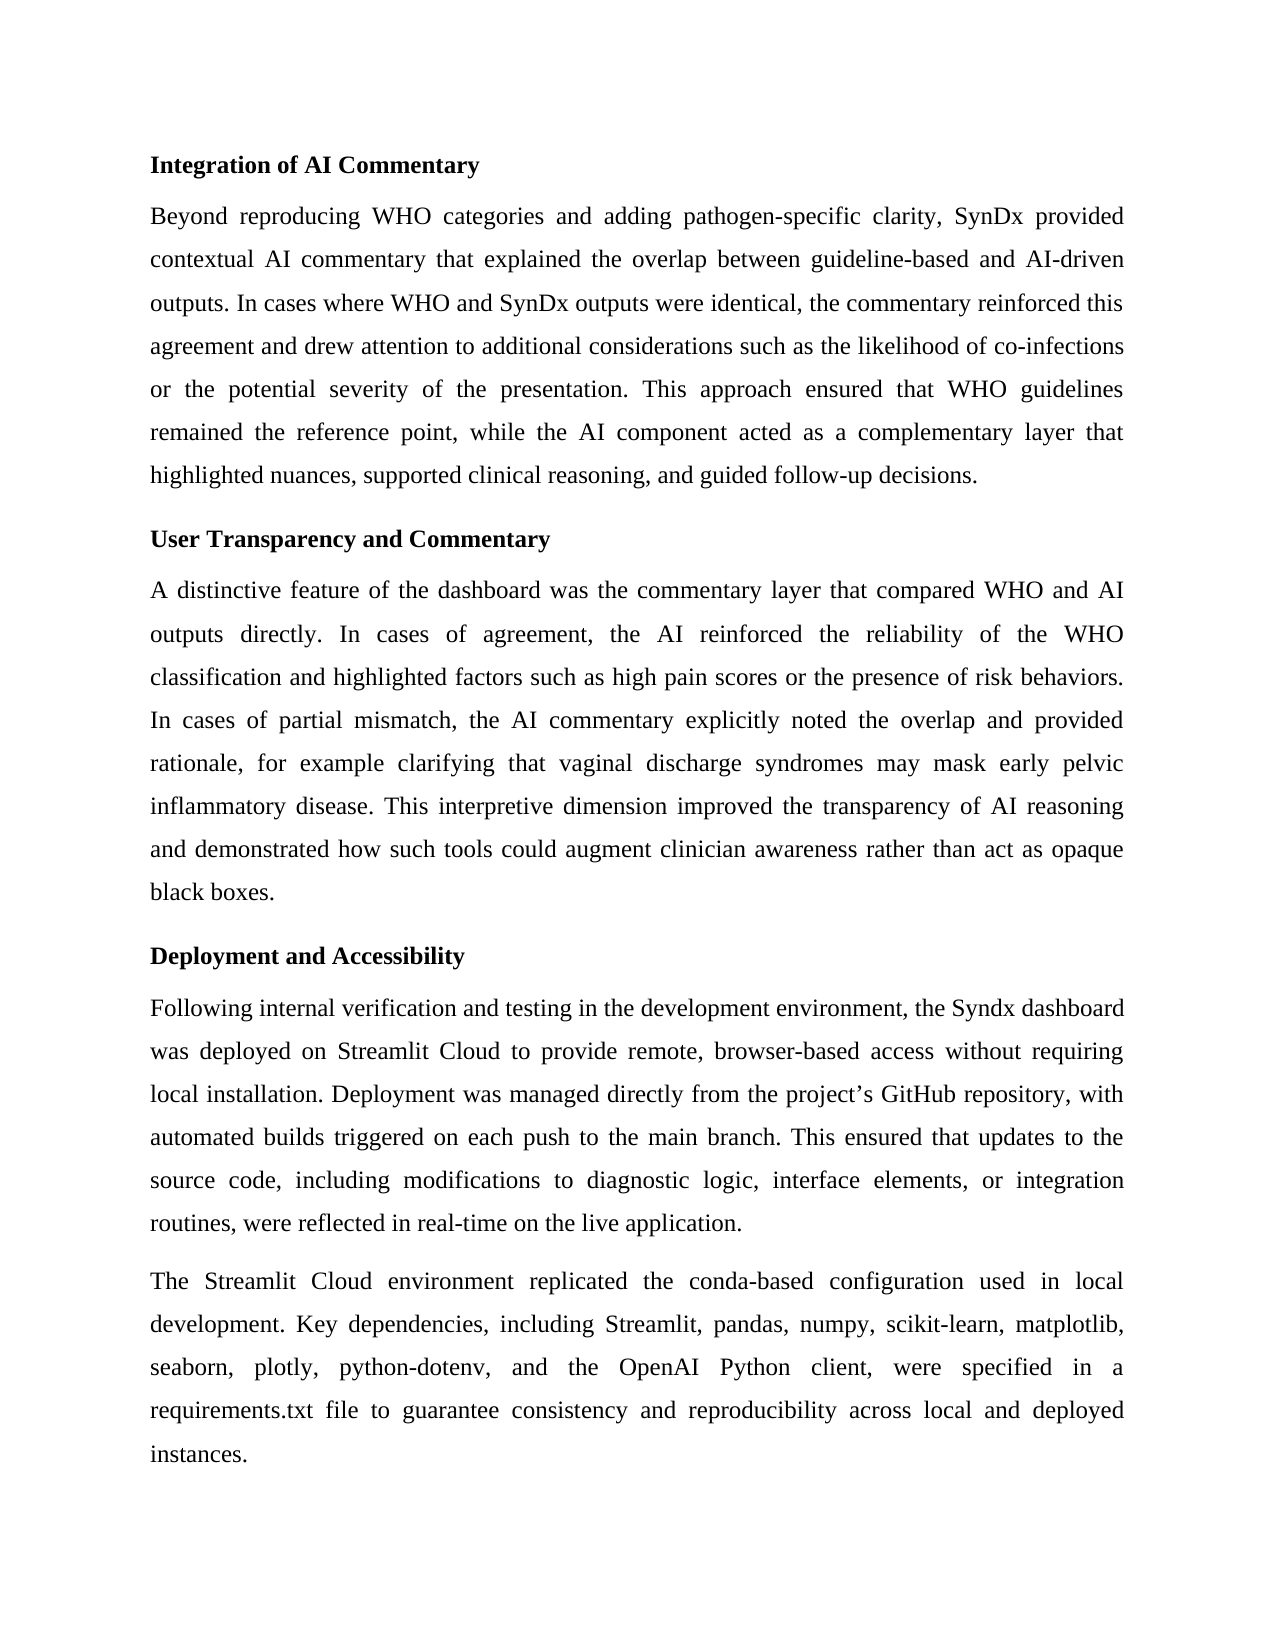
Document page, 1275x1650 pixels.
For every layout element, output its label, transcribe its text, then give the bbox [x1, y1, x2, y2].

subtitle User Transparency and Commentary [150, 631, 1125, 660]
text A distinctive feature of the dashboard was the commentary layer that compared WHO and AI outputs directly. In cases of agreement, the AI reinforced the reliability of the WHO classification and highlighted factors such as high pain scores or the presence of risk behaviors. In cases of partial mismatch, the AI commentary explicitly noted the overlap and provided rationale, for example clarifying that vaginal discharge syndromes may mask early pelvic inflammatory disease. This interpretive dimension improved the transparency of AI reasoning and demonstrated how such tools could augment clinician awareness rather than act as opaque black boxes. [150, 683, 1125, 1013]
subtitle Integration of AI Commentary [150, 257, 1125, 286]
text Following internal verification and testing in the development environment, the Syndx dashboard was deployed on Streamlit Cloud to provide remote, browser-based access without requiring local installation. Deployment was managed directly from the project’s GitHub repository, with automated builds triggered on each push to the main branch. This ensured that updates to the source code, including modifications to diagnostic logic, interface elements, or integration routines, were reflected in real-time on the live application. [150, 1100, 1125, 1344]
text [150, 150, 1125, 222]
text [150, 1373, 1125, 1488]
text Beyond reproducing WHO categories and adding pathogen-specific clarity, SynDx provided contextual AI commentary that explained the overlap between guideline-based and AI-driven outputs. In cases where WHO and SynDx outputs were identical, the commentary reinforced this agreement and drew attention to additional considerations such as the likelihood of co-infections or the potential severity of the presentation. This approach ensured that WHO guidelines remained the reference point, while the AI component acted as a complementary layer that highlighted nuances, supported clinical reasoning, and guided follow-up decisions. [150, 308, 1125, 596]
subtitle Deployment and Accessibility [150, 1048, 1125, 1077]
